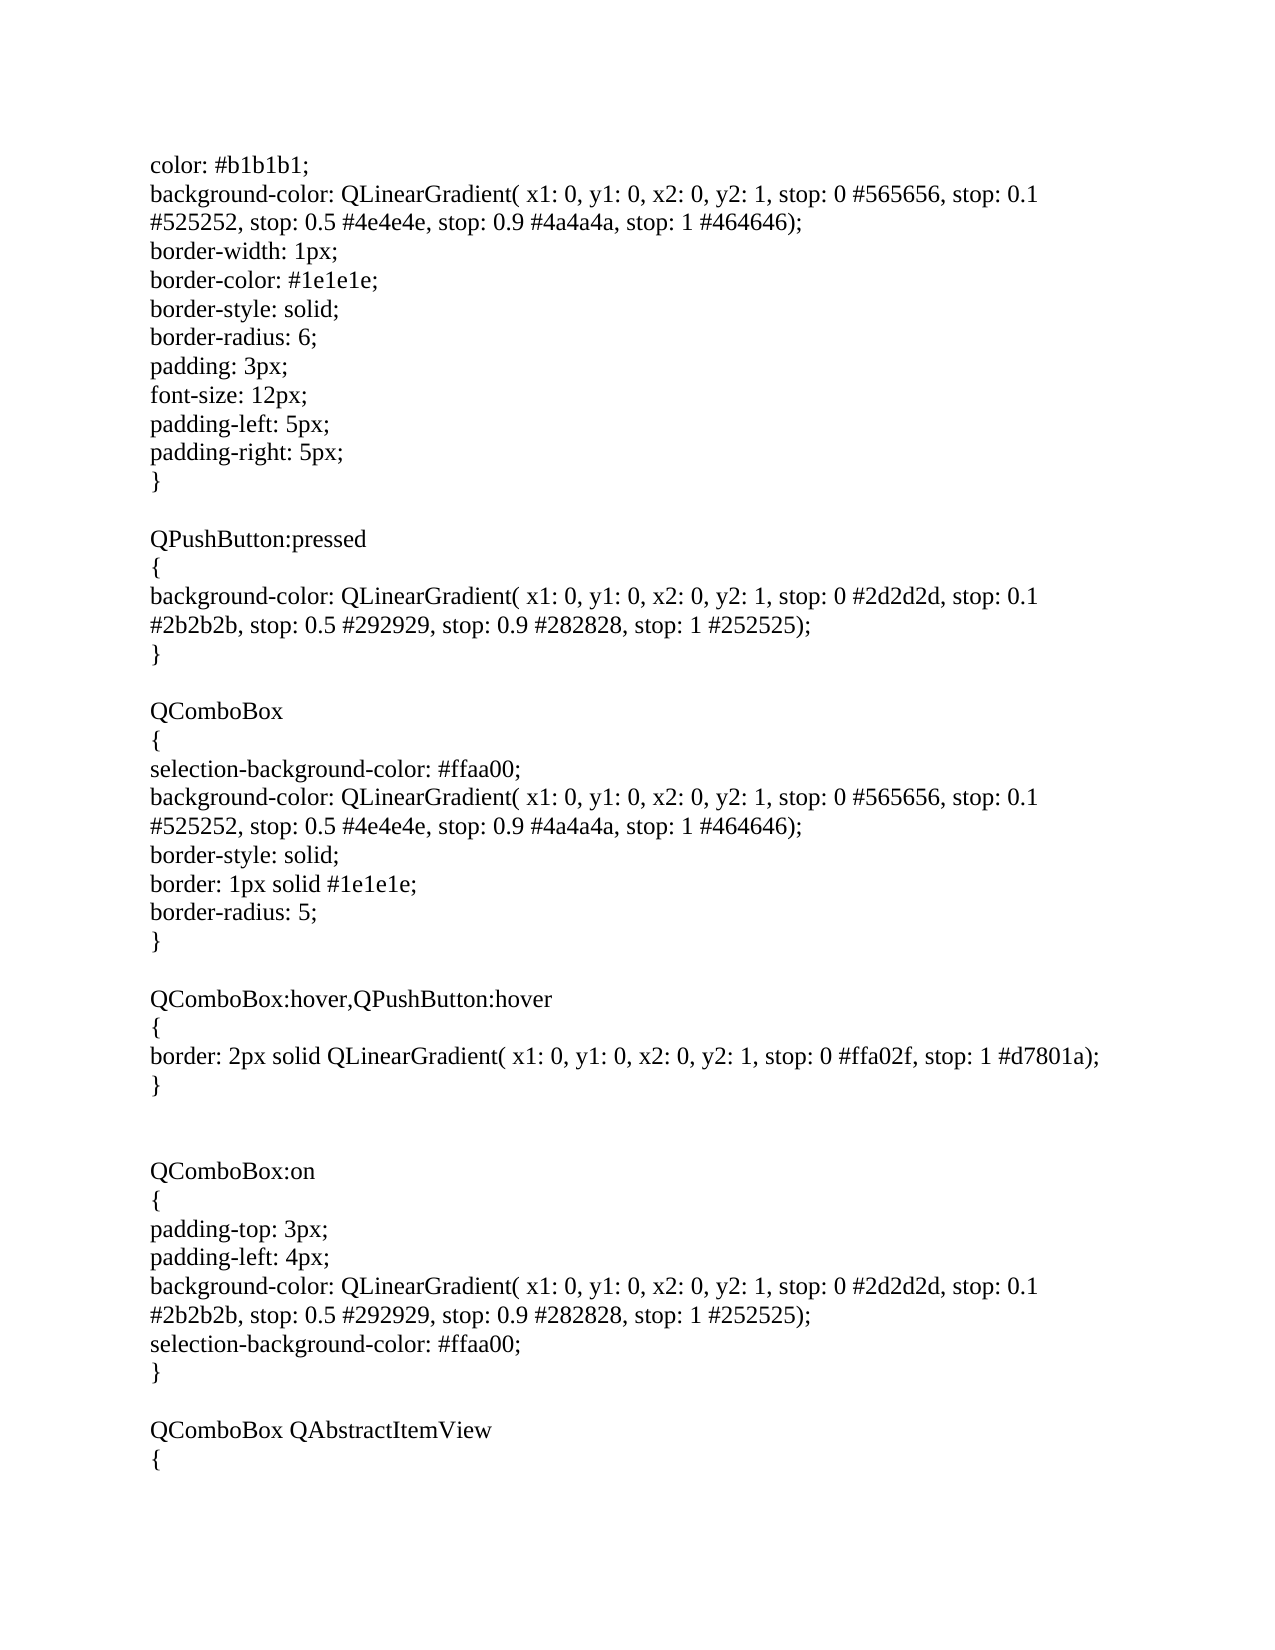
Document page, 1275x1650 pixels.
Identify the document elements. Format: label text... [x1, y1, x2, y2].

text } [150, 639, 1125, 667]
text border-radius: 5; [150, 897, 1125, 926]
text background-color: QLinearGradient( x1: 0, y1: 0, x2: 0, y2: 1, stop: 0 #2d2d2d, stop: 0.1 #2b2b2b, stop: 0.5 #292929, stop: 0.9 #282828, stop: 1 #252525); [150, 581, 1125, 639]
text color: #b1b1b1; [150, 150, 1125, 179]
text background-color: QLinearGradient( x1: 0, y1: 0, x2: 0, y2: 1, stop: 0 #565656, stop: 0.1 #525252, stop: 0.5 #4e4e4e, stop: 0.9 #4a4a4a, stop: 1 #464646); [150, 179, 1125, 236]
text border-style: solid; [150, 840, 1125, 869]
text padding-top: 3px; [150, 1214, 1125, 1242]
text padding: 3px; [150, 351, 1125, 380]
text padding-right: 5px; [150, 437, 1125, 466]
text QComboBox:hover,QPushButton:hover [150, 984, 1125, 1012]
text border-color: #1e1e1e; [150, 265, 1125, 294]
text selection-background-color: #ffaa00; [150, 754, 1125, 782]
text QComboBox:on [150, 1156, 1125, 1185]
text { [150, 1444, 1125, 1472]
text border-width: 1px; [150, 236, 1125, 265]
text QComboBox [150, 696, 1125, 725]
text { [150, 725, 1125, 754]
text padding-left: 5px; [150, 409, 1125, 437]
text { [150, 1185, 1125, 1214]
text background-color: QLinearGradient( x1: 0, y1: 0, x2: 0, y2: 1, stop: 0 #2d2d2d, stop: 0.1 #2b2b2b, stop: 0.5 #292929, stop: 0.9 #282828, stop: 1 #252525); [150, 1271, 1125, 1329]
text } [150, 1357, 1125, 1386]
text border-style: solid; [150, 294, 1125, 322]
text { [150, 552, 1125, 581]
text font-size: 12px; [150, 380, 1125, 409]
text border: 1px solid #1e1e1e; [150, 869, 1125, 897]
text QPushButton:pressed [150, 524, 1125, 552]
text border: 2px solid QLinearGradient( x1: 0, y1: 0, x2: 0, y2: 1, stop: 0 #ffa02f, stop: 1 #d7801a); [150, 1041, 1125, 1070]
text { [150, 1012, 1125, 1041]
text border-radius: 6; [150, 322, 1125, 351]
text } [150, 1070, 1125, 1099]
text QComboBox QAbstractItemView [150, 1415, 1125, 1444]
text } [150, 926, 1125, 955]
text padding-left: 4px; [150, 1242, 1125, 1271]
text selection-background-color: #ffaa00; [150, 1329, 1125, 1357]
text } [150, 466, 1125, 495]
text background-color: QLinearGradient( x1: 0, y1: 0, x2: 0, y2: 1, stop: 0 #565656, stop: 0.1 #525252, stop: 0.5 #4e4e4e, stop: 0.9 #4a4a4a, stop: 1 #464646); [150, 782, 1125, 840]
